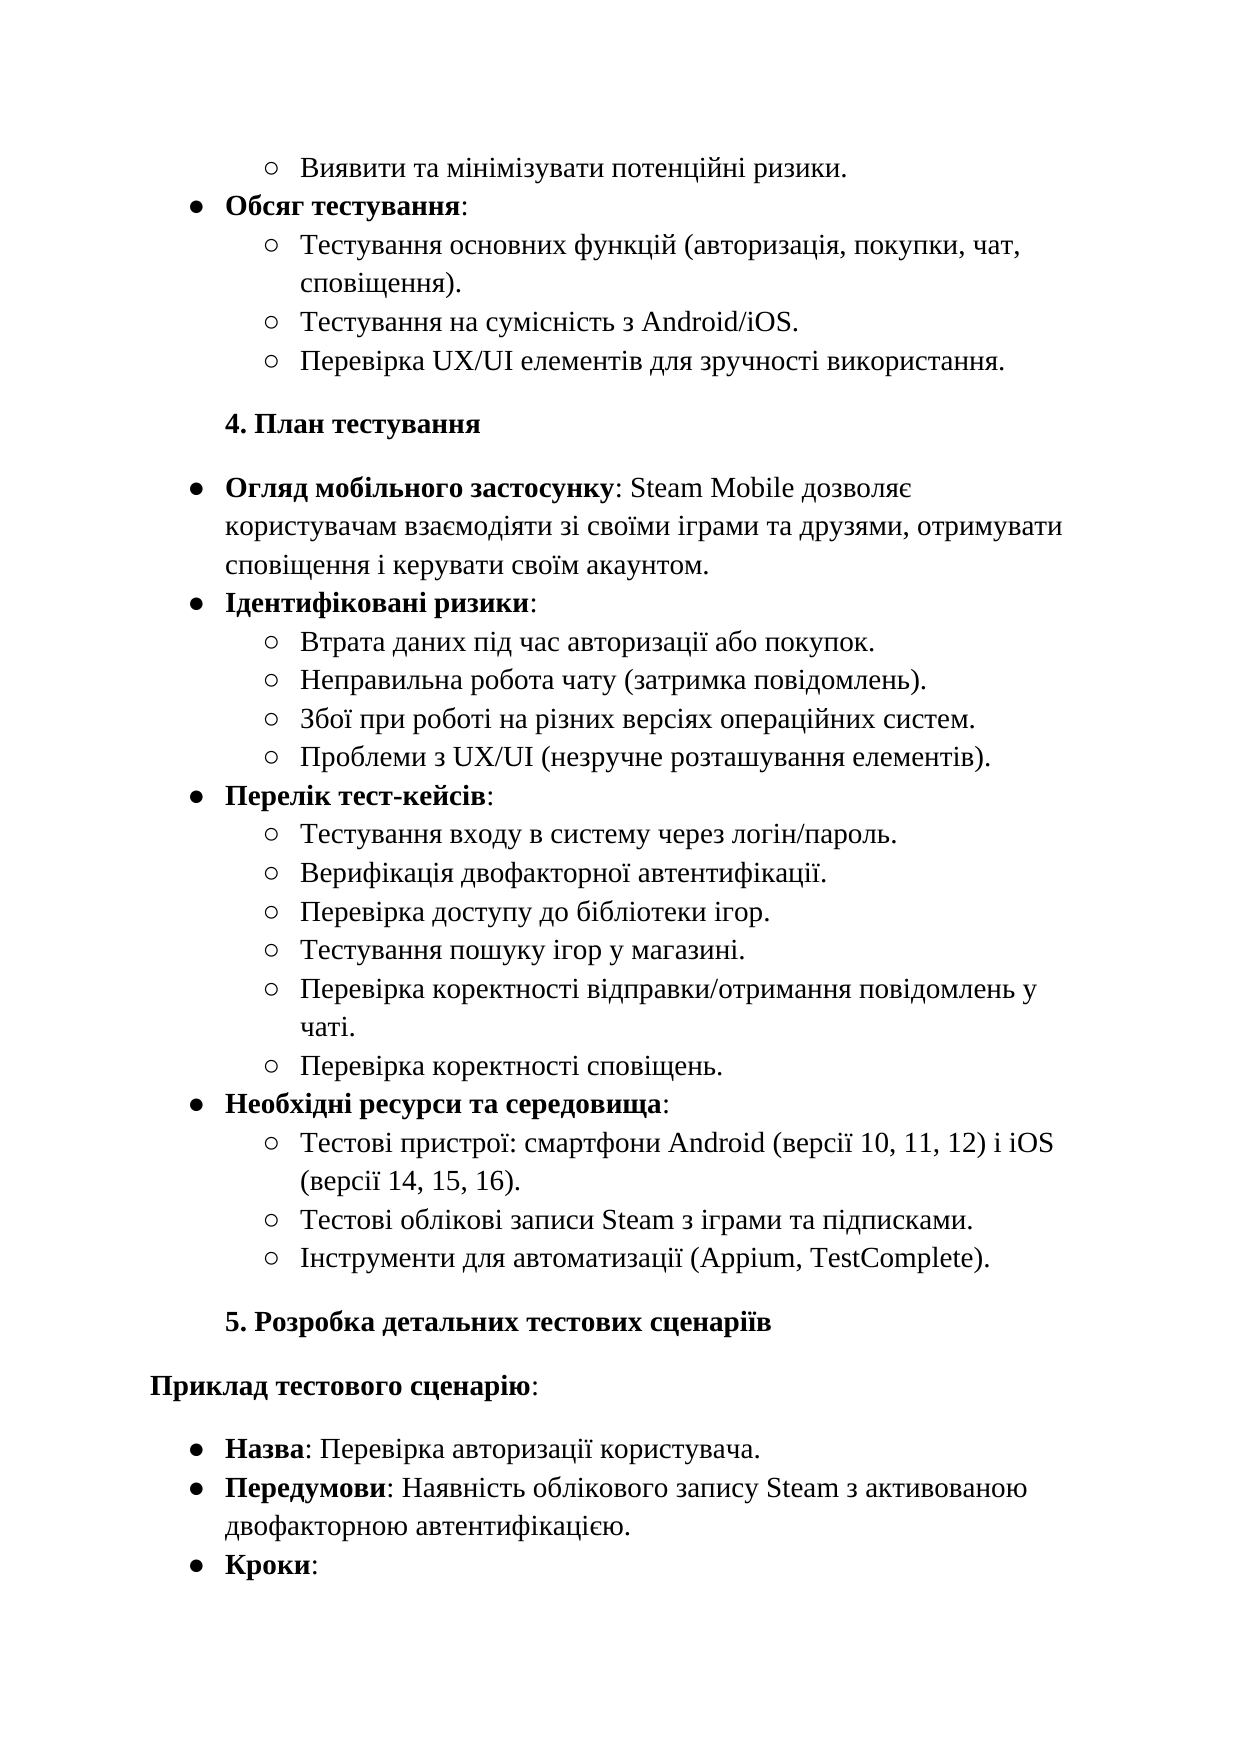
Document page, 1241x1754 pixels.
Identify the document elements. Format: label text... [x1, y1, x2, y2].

text Приклад тестового сценарію: [150, 1368, 1090, 1401]
list Проблеми з UX/UI (незручне розташування елементів). [262, 739, 1090, 773]
list Назва: Перевірка авторизації користувача. [187, 1431, 1090, 1465]
list Верифікація двофакторної автентифікації. [262, 855, 1090, 889]
subtitle 4. План тестування [150, 406, 1090, 440]
list Перелік тест-кейсів: [187, 778, 1090, 812]
list Інструменти для автоматизації (Appium, TestComplete). [262, 1241, 1090, 1274]
subtitle 5. Розробка детальних тестових сценаріїв [150, 1304, 1090, 1338]
list Перевірка UX/UI елементів для зручності використання. [262, 343, 1090, 376]
list Кроки: [187, 1547, 1090, 1580]
list Неправильна робота чату (затримка повідомлень). [262, 662, 1090, 696]
list Збої при роботі на різних версіях операційних систем. [262, 701, 1090, 734]
list Тестові пристрої: смартфони Android (версії 10, 11, 12) і iOS (версії 14, 15, 16). [262, 1125, 1090, 1197]
list Виявити та мінімізувати потенційні ризики. [262, 150, 1090, 183]
list Тестування пошуку ігор у магазині. [262, 932, 1090, 966]
list Тестування входу в систему через логін/пароль. [262, 817, 1090, 850]
list Необхідні ресурси та середовища: [187, 1086, 1090, 1120]
list Передумови: Наявність облікового запису Steam з активованою двофакторною автентифікацією. [187, 1470, 1090, 1542]
list Ідентифіковані ризики: [187, 585, 1090, 619]
list Перевірка коректності сповіщень. [262, 1048, 1090, 1081]
list Перевірка доступу до бібліотеки ігор. [262, 894, 1090, 927]
list Тестування основних функцій (авторизація, покупки, чат, сповіщення). [262, 227, 1090, 299]
list Тестування на сумісність з Android/iOS. [262, 304, 1090, 338]
list Огляд мобільного застосунку: Steam Mobile дозволяє користувачам взаємодіяти зі своїми іграми та друзями, отримувати сповіщення і керувати своїм акаунтом. [187, 470, 1090, 580]
list Обсяг тестування: [187, 188, 1090, 222]
list Перевірка коректності відправки/отримання повідомлень у чаті. [262, 971, 1090, 1043]
list Тестові облікові записи Steam з іграми та підписками. [262, 1202, 1090, 1236]
list Втрата даних під час авторизації або покупок. [262, 624, 1090, 657]
